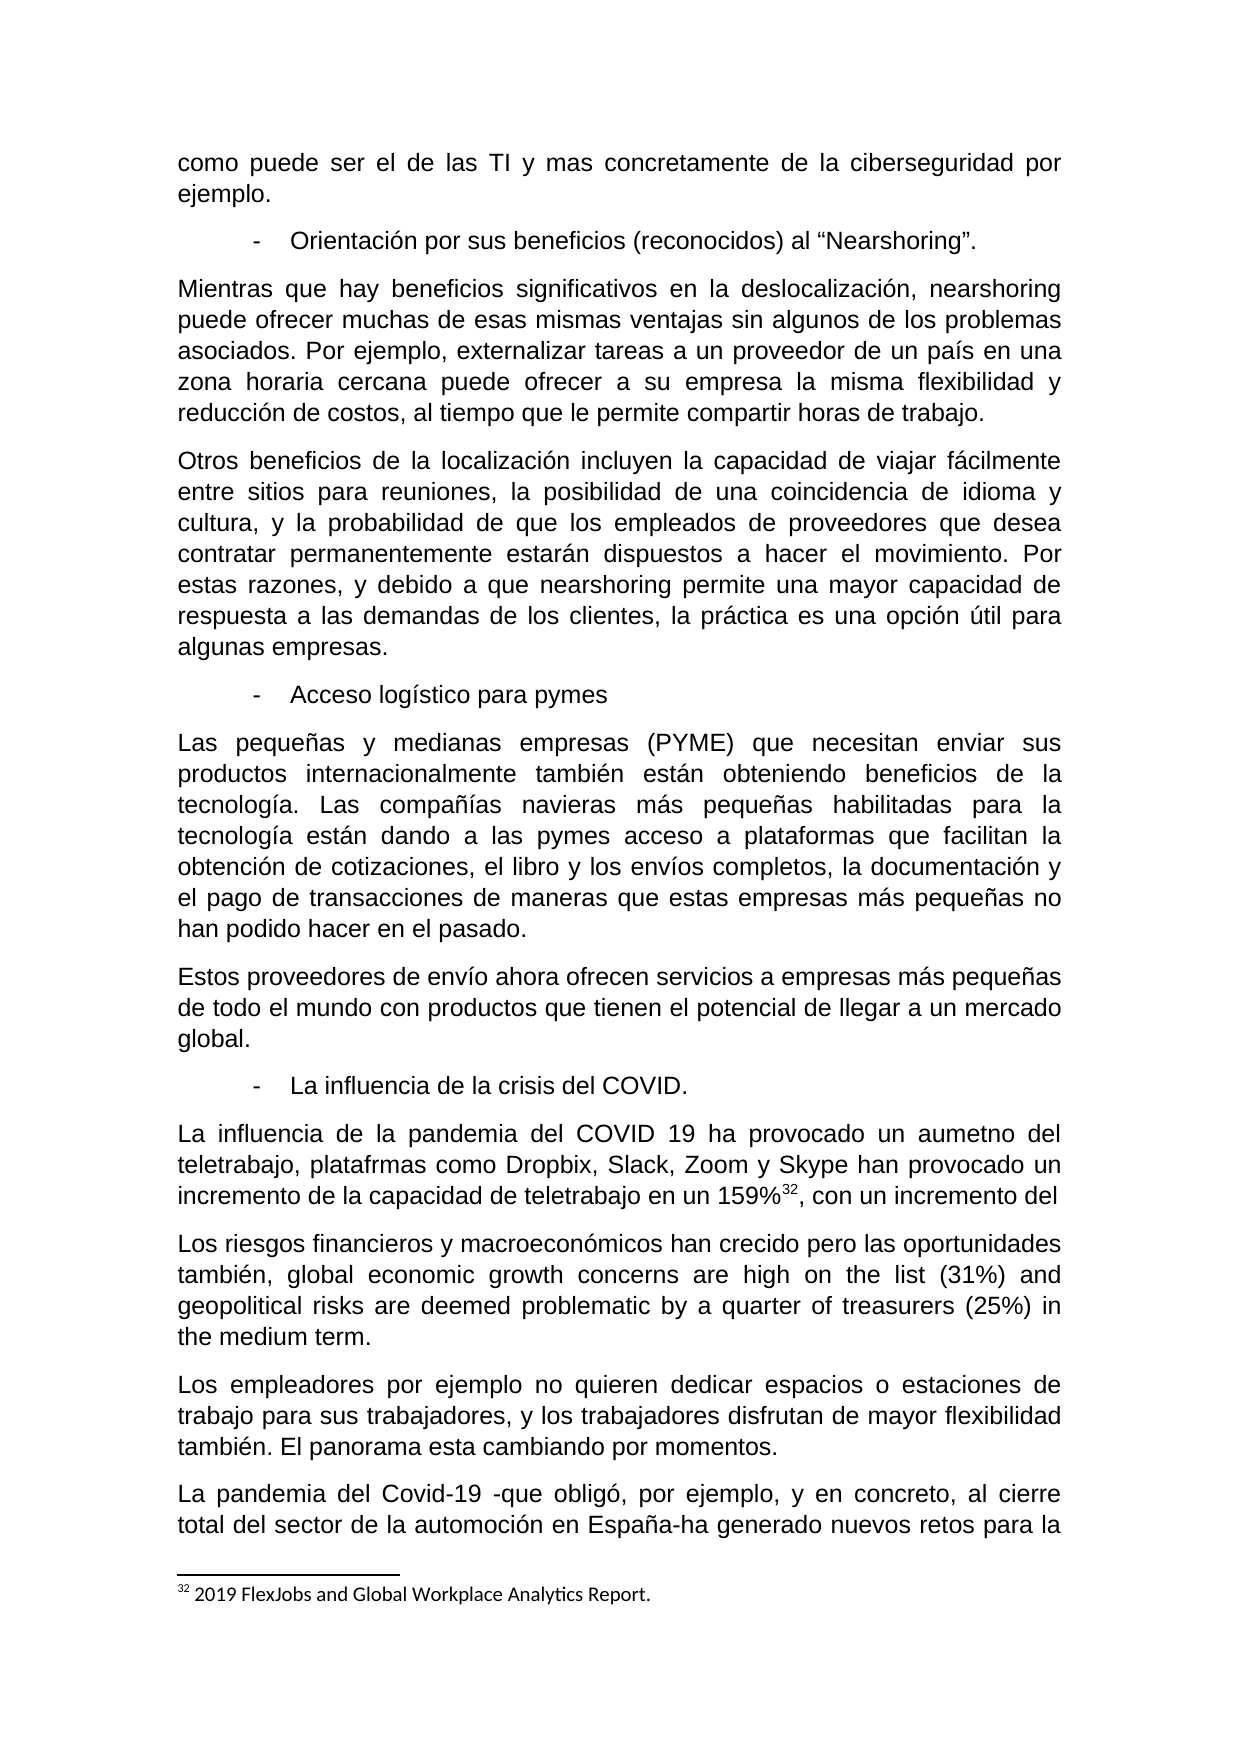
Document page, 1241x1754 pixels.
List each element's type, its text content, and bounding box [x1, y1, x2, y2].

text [177, 148, 1063, 207]
text La influencia de la pandemia del COVID 19 ha provocado un aumetno del teletrabajo, platafrmas como Dropbix, Slack, Zoom y Skype han provocado un incremento de la capacidad de teletrabajo en un 159%, con un incremento del [177, 1119, 1063, 1210]
text Los empleadores por ejemplo no quieren dedicar espacios o estaciones de trabajo para sus trabajadores, y los trabajadores disfrutan de mayor flexibilidad también. El panorama esta cambiando por momentos. [177, 1370, 1063, 1461]
text Otros beneficios de la localización incluyen la capacidad de viajar fácilmente entre sitios para reuniones, la posibilidad de una coincidencia de idioma y cultura, y la probabilidad de que los empleados de proveedores que desea contratar permanentemente estarán dispuestos a hacer el movimiento. Por estas razones, y debido a que nearshoring permite una mayor capacidad de respuesta a las demandas de los clientes, la práctica es una opción útil para algunas empresas. [177, 446, 1063, 661]
list La influencia de la crisis del COVID. [252, 1071, 1063, 1100]
text Los riesgos financieros y macroeconómicos han crecido pero las oportunidades también, global economic growth concerns are high on the list (31%) and geopolitical risks are deemed problematic by a quarter of treasurers (25%) in the medium term. [177, 1229, 1063, 1351]
list Orientación por sus beneficios (reconocidos) al “Nearshoring”. [252, 226, 1063, 255]
text Estos proveedores de envío ahora ofrecen servicios a empresas más pequeñas de todo el mundo con productos que tienen el potencial de llegar a un mercado global. [177, 962, 1063, 1052]
list Acceso logístico para pymes [252, 680, 1063, 709]
text Mientras que hay beneficios significativos en la deslocalización, nearshoring puede ofrecer muchas de esas mismas ventajas sin algunos de los problemas asociados. Por ejemplo, externalizar tareas a un proveedor de un país en una zona horaria cercana puede ofrecer a su empresa la misma flexibilidad y reducción de costos, al tiempo que le permite compartir horas de trabajo. [177, 274, 1063, 427]
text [177, 1479, 1063, 1539]
text Las pequeñas y medianas empresas (PYME) que necesitan enviar sus productos internacionalmente también están obteniendo beneficios de la tecnología. Las compañías navieras más pequeñas habilitadas para la tecnología están dando a las pymes acceso a plataformas que facilitan la obtención de cotizaciones, el libro y los envíos completos, la documentación y el pago de transacciones de maneras que estas empresas más pequeñas no han podido hacer en el pasado. [177, 728, 1063, 943]
